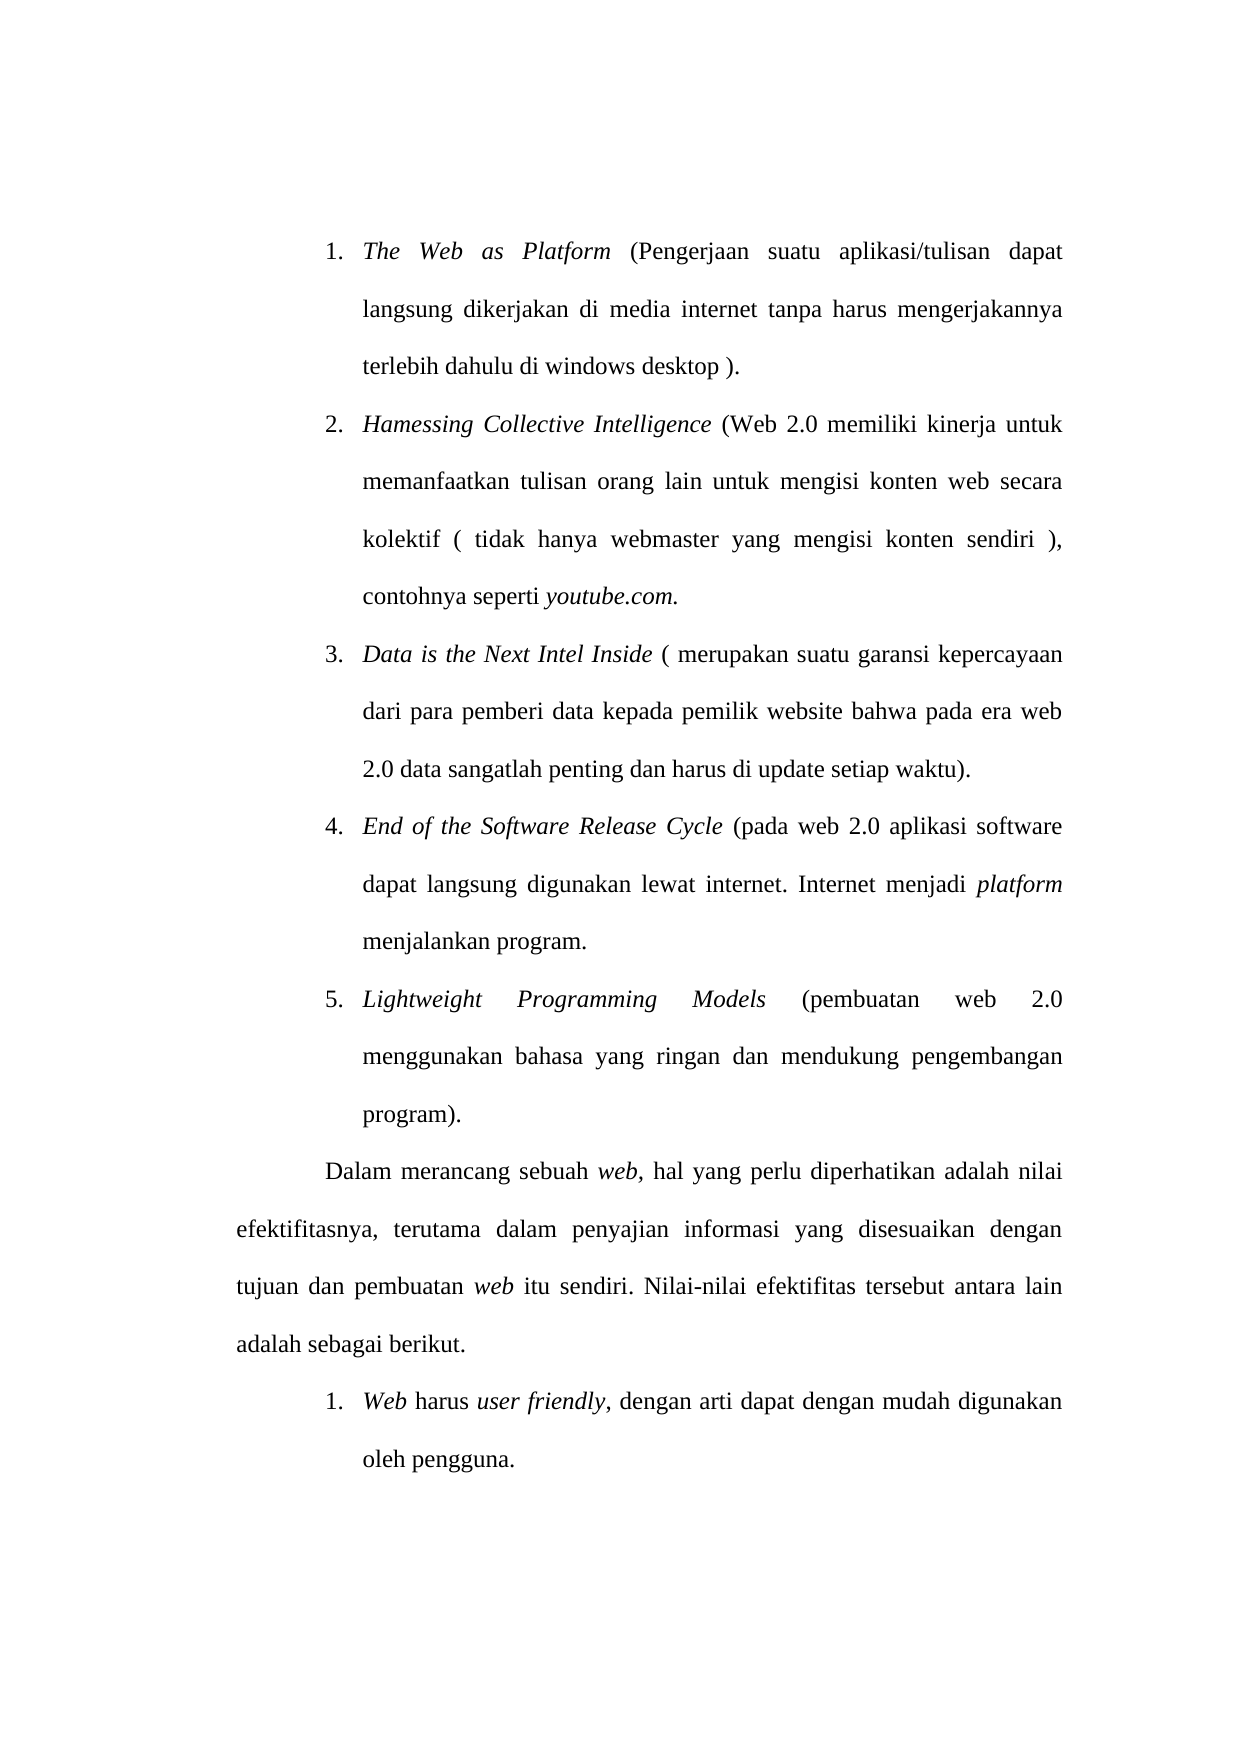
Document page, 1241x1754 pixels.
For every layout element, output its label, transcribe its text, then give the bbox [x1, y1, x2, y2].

list Data is the Next Intel Inside ( merupakan suatu garansi kepercayaan dari para pemberi data kepada pemilik website bahwa pada era web 2.0 data sangatlah penting dan harus di update setiap waktu). [325, 639, 1063, 782]
list Hamessing Collective Intelligence (Web 2.0 memiliki kinerja untuk memanfaatkan tulisan orang lain untuk mengisi konten web secara kolektif ( tidak hanya webmaster yang mengisi konten sendiri ), contohnya seperti youtube.com. [325, 409, 1063, 610]
list End of the Software Release Cycle (pada web 2.0 aplikasi software dapat langsung digunakan lewat internet. Internet menjadi platform menjalankan program. [325, 811, 1063, 955]
list The Web as Platform (Pengerjaan suatu aplikasi/tulisan dapat langsung dikerjakan di media internet tanpa harus mengerjakannya terlebih dahulu di windows desktop ). [325, 236, 1063, 380]
list Lightweight Programming Models (pembuatan web 2.0 menggunakan bahasa yang ringan dan mendukung pengembangan program). [325, 984, 1063, 1127]
list Web harus user friendly, dengan arti dapat dengan mudah digunakan oleh pengguna. [325, 1386, 1063, 1472]
text Dalam merancang sebuah web, hal yang perlu diperhatikan adalah nilai efektifitasnya, terutama dalam penyajian informasi yang disesuaikan dengan tujuan dan pembuatan web itu sendiri. Nilai-nilai efektifitas tersebut antara lain adalah sebagai berikut. [236, 1156, 1063, 1357]
